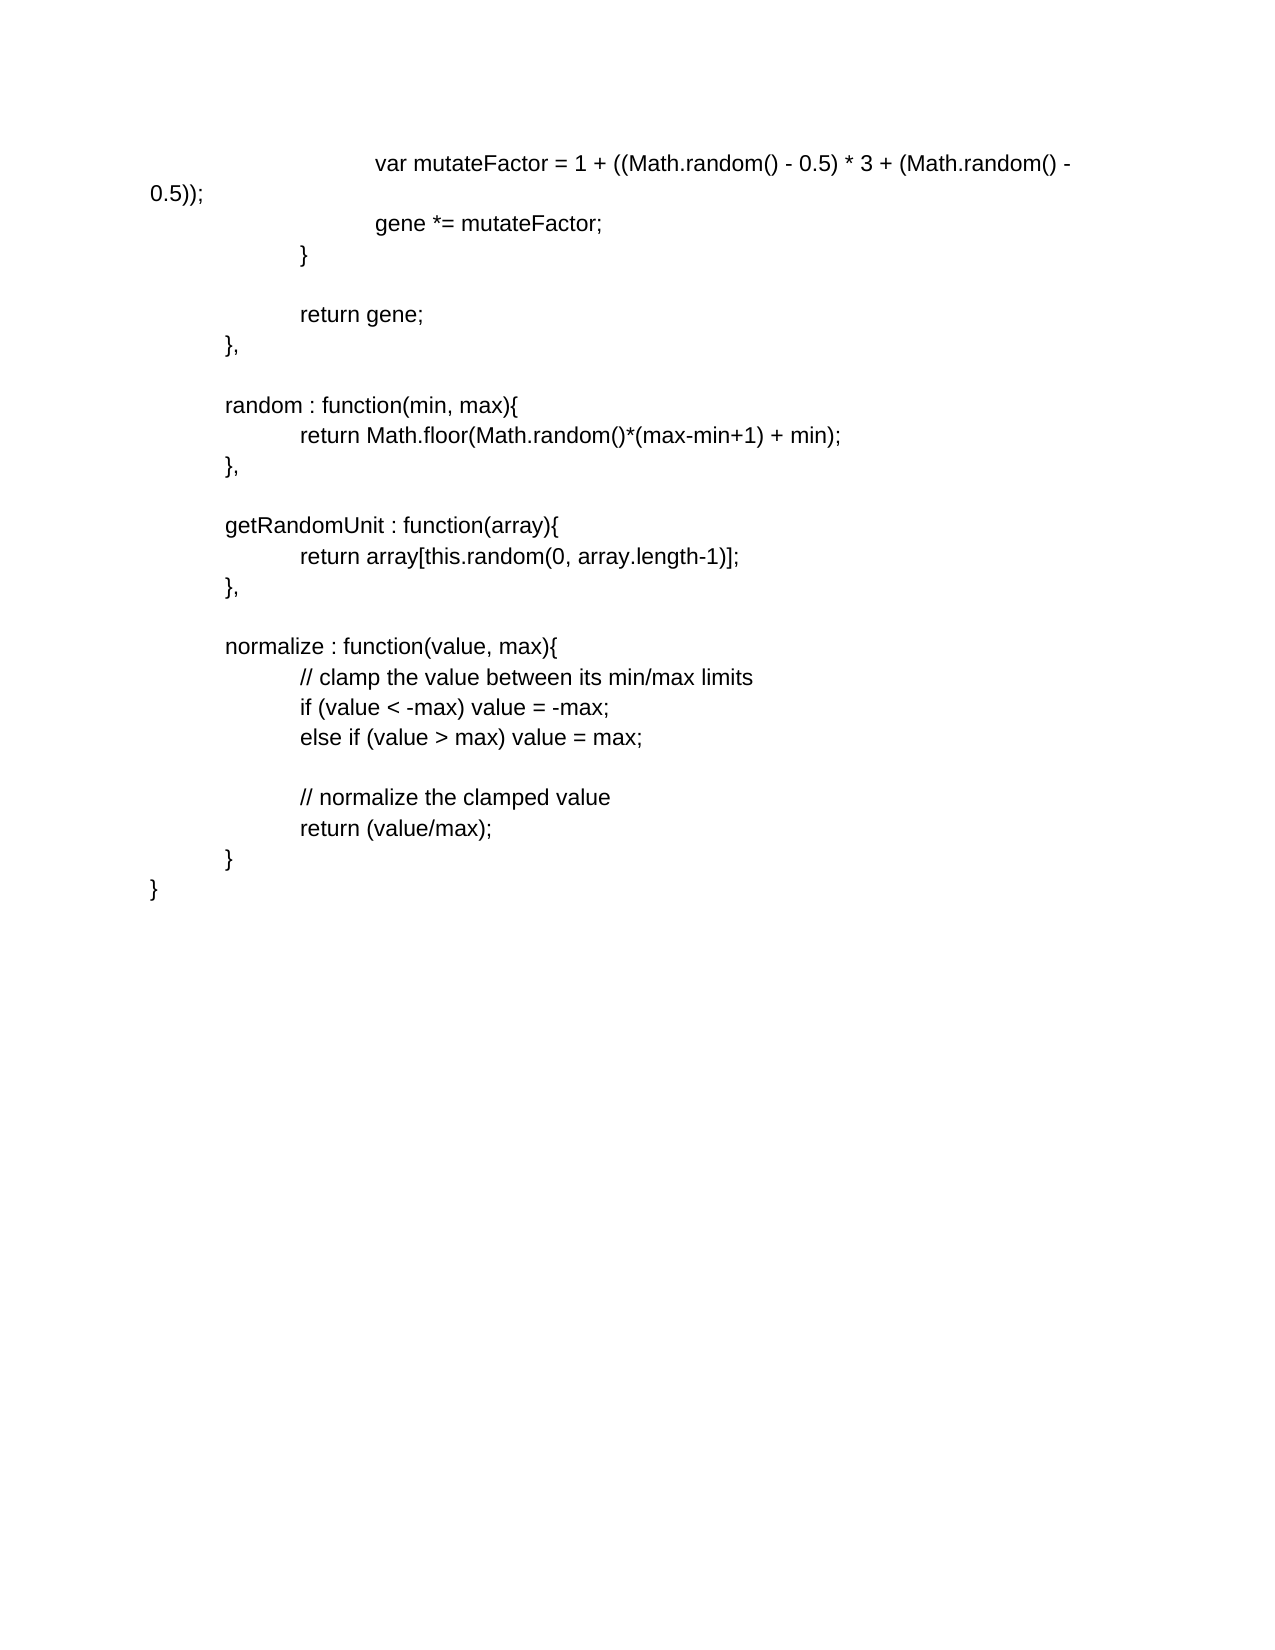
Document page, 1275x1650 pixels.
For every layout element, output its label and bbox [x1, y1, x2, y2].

text [150, 150, 1125, 901]
